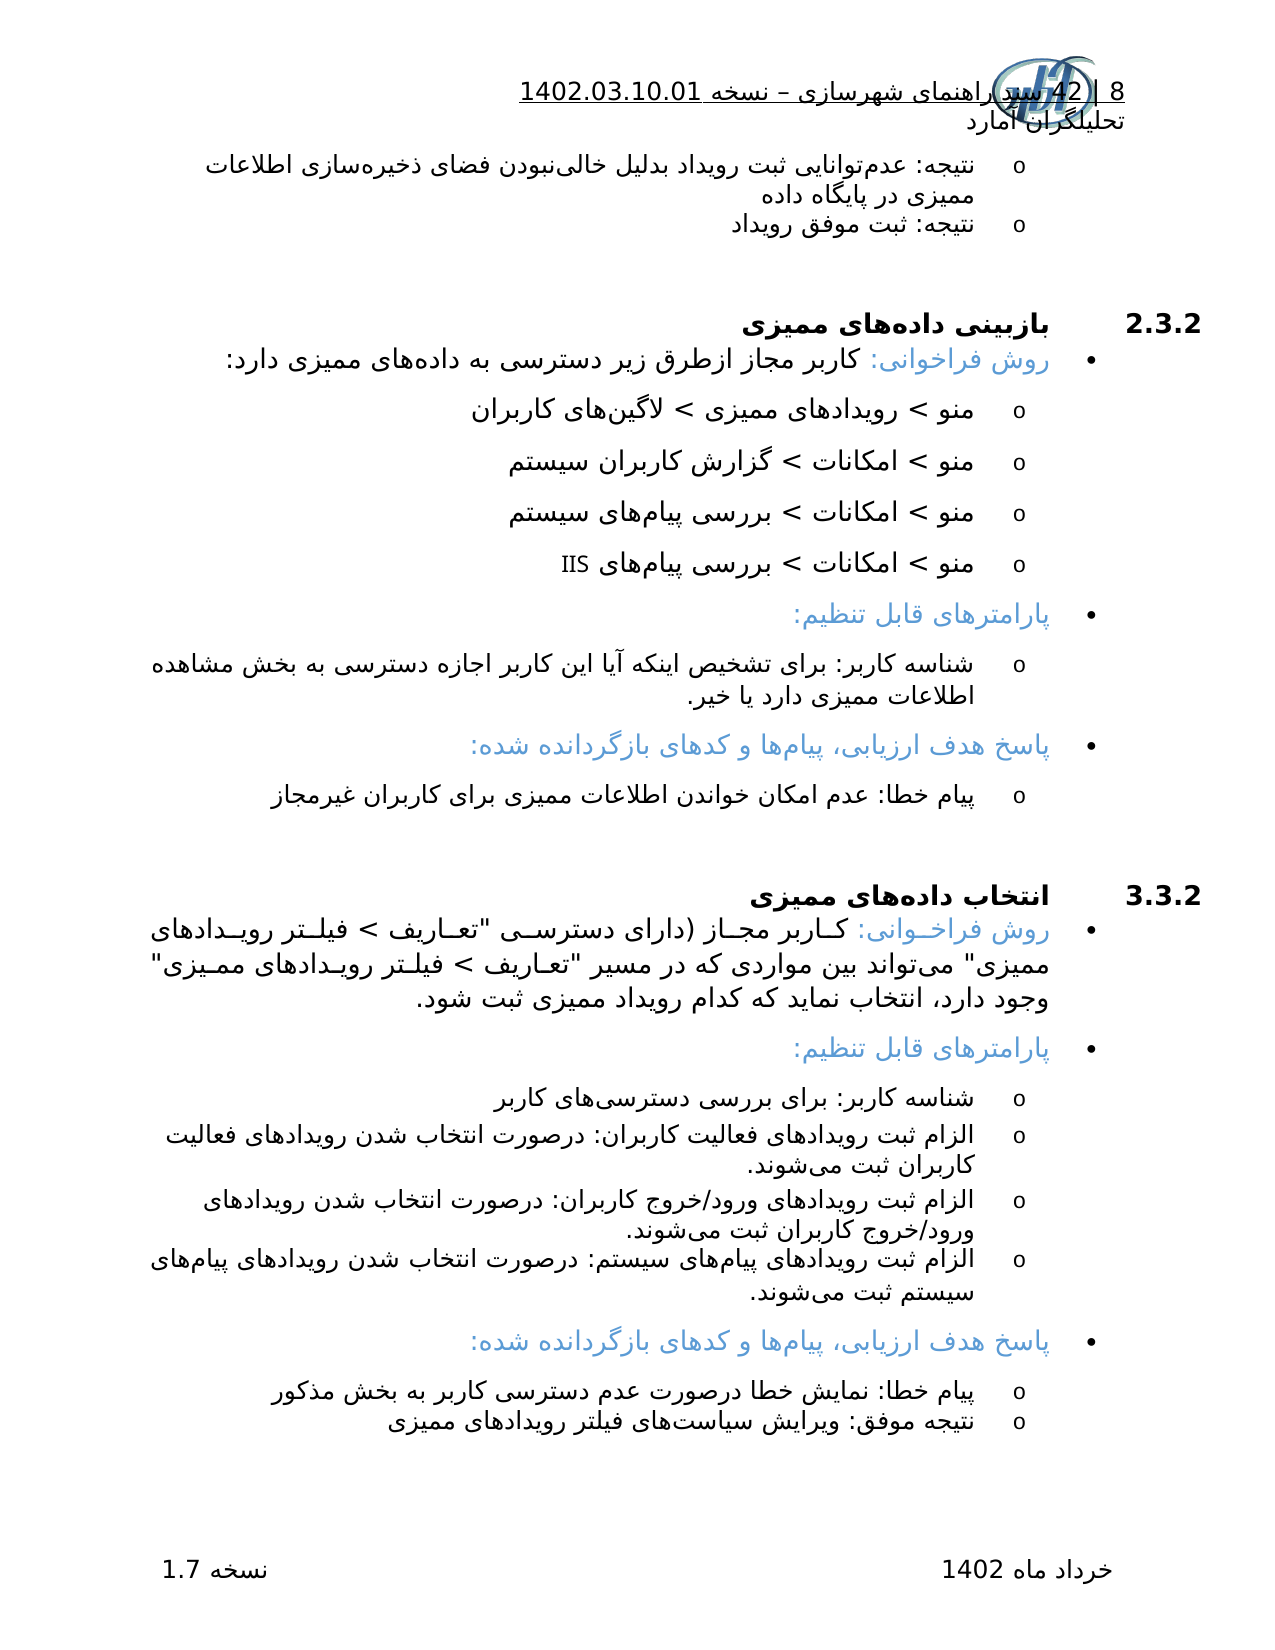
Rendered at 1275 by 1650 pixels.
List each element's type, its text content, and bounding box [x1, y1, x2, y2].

list روش فراخوانی: کاربر مجاز (دارای دسترسی "تعاریف > فیلتر رویدادهای ممیزی" می‌تواند بین مواردی که در مسیر "تعاریف > فیلتر رویدادهای ممیزی" وجود دارد، انتخاب نماید که کدام رویداد ممیزی ثبت شود. [150, 914, 1087, 1013]
subtitle بازبینی داده‌های ممیزی [150, 309, 1125, 340]
list نتیجه موفق: ویرایش سیاست‌های فیلتر رویدادهای ممیزی [150, 1406, 1012, 1436]
list روش فراخوانی: کاربر مجاز ازطرق زیر دسترسی به داده‌های ممیزی دارد: [150, 343, 1087, 374]
list پیام خطا: عدم امکان خواندن اطلاعات ممیزی برای کاربران غیرمجاز [150, 780, 1012, 810]
picture [977, 26, 1109, 102]
list پیام خطا: نمایش خطا درصورت عدم دسترسی کاربر به بخش مذکور [150, 1376, 1012, 1406]
list پاسخ هدف ارزیابی، پیام‌ها و كد‌های بازگردانده شده: [150, 729, 1087, 761]
picture [977, 103, 1109, 146]
list پارامترهای قابل تنظیم: [150, 1033, 1087, 1064]
list منو > امکانات > گزارش کاربران سیستم [150, 445, 1012, 477]
list الزام ثبت رویدادهای پیام‌های سیستم: درصورت انتخاب شدن رویدادهای پیام‌های سیستم ثبت می‌شوند. [150, 1244, 1012, 1306]
list ‌شناسه کاربر: برای تشخیص اینکه آیا این کاربر اجازه دسترسی به بخش مشاهده اطلاعات ممیزی دارد یا خیر. [150, 649, 1012, 711]
list نتیجه: عدم‌توانایی ثبت رویداد بدلیل خالی‌نبودن فضای ذخیره‌سازی اطلاعات ممیزی در پایگاه داده [150, 150, 1012, 209]
list پاسخ هدف ارزیابی، پیام‌ها و كد‌های بازگردانده شده: [150, 1325, 1087, 1357]
list شناسه کاربر: برای بررسی دسترسی‌های کاربر [150, 1083, 1012, 1113]
list پارامترهای قابل تنظیم: [150, 598, 1087, 630]
list الزام ثبت رویدادهای ورود/خروج کاربران: درصورت انتخاب شدن رویدادهای ورود/خروج کاربران ثبت می‌شوند. [150, 1185, 1012, 1244]
list منو > امکانات > بررسی پیام‌های IIS [150, 547, 1012, 579]
list منو > رویدادهای ممیزی > لاگین‌های کاربران [150, 394, 1012, 426]
list منو > امکانات > بررسی پیام‌های سیستم [150, 496, 1012, 528]
list الزام ثبت رویدادهای فعالیت کاربران: درصورت انتخاب شدن رویدادهای فعالیت کاربران ثبت می‌شوند. [150, 1120, 1012, 1179]
subtitle انتخاب داده‌های ممیزی [150, 880, 1125, 911]
list نتیجه: ثبت موفق رویداد [150, 209, 1012, 239]
